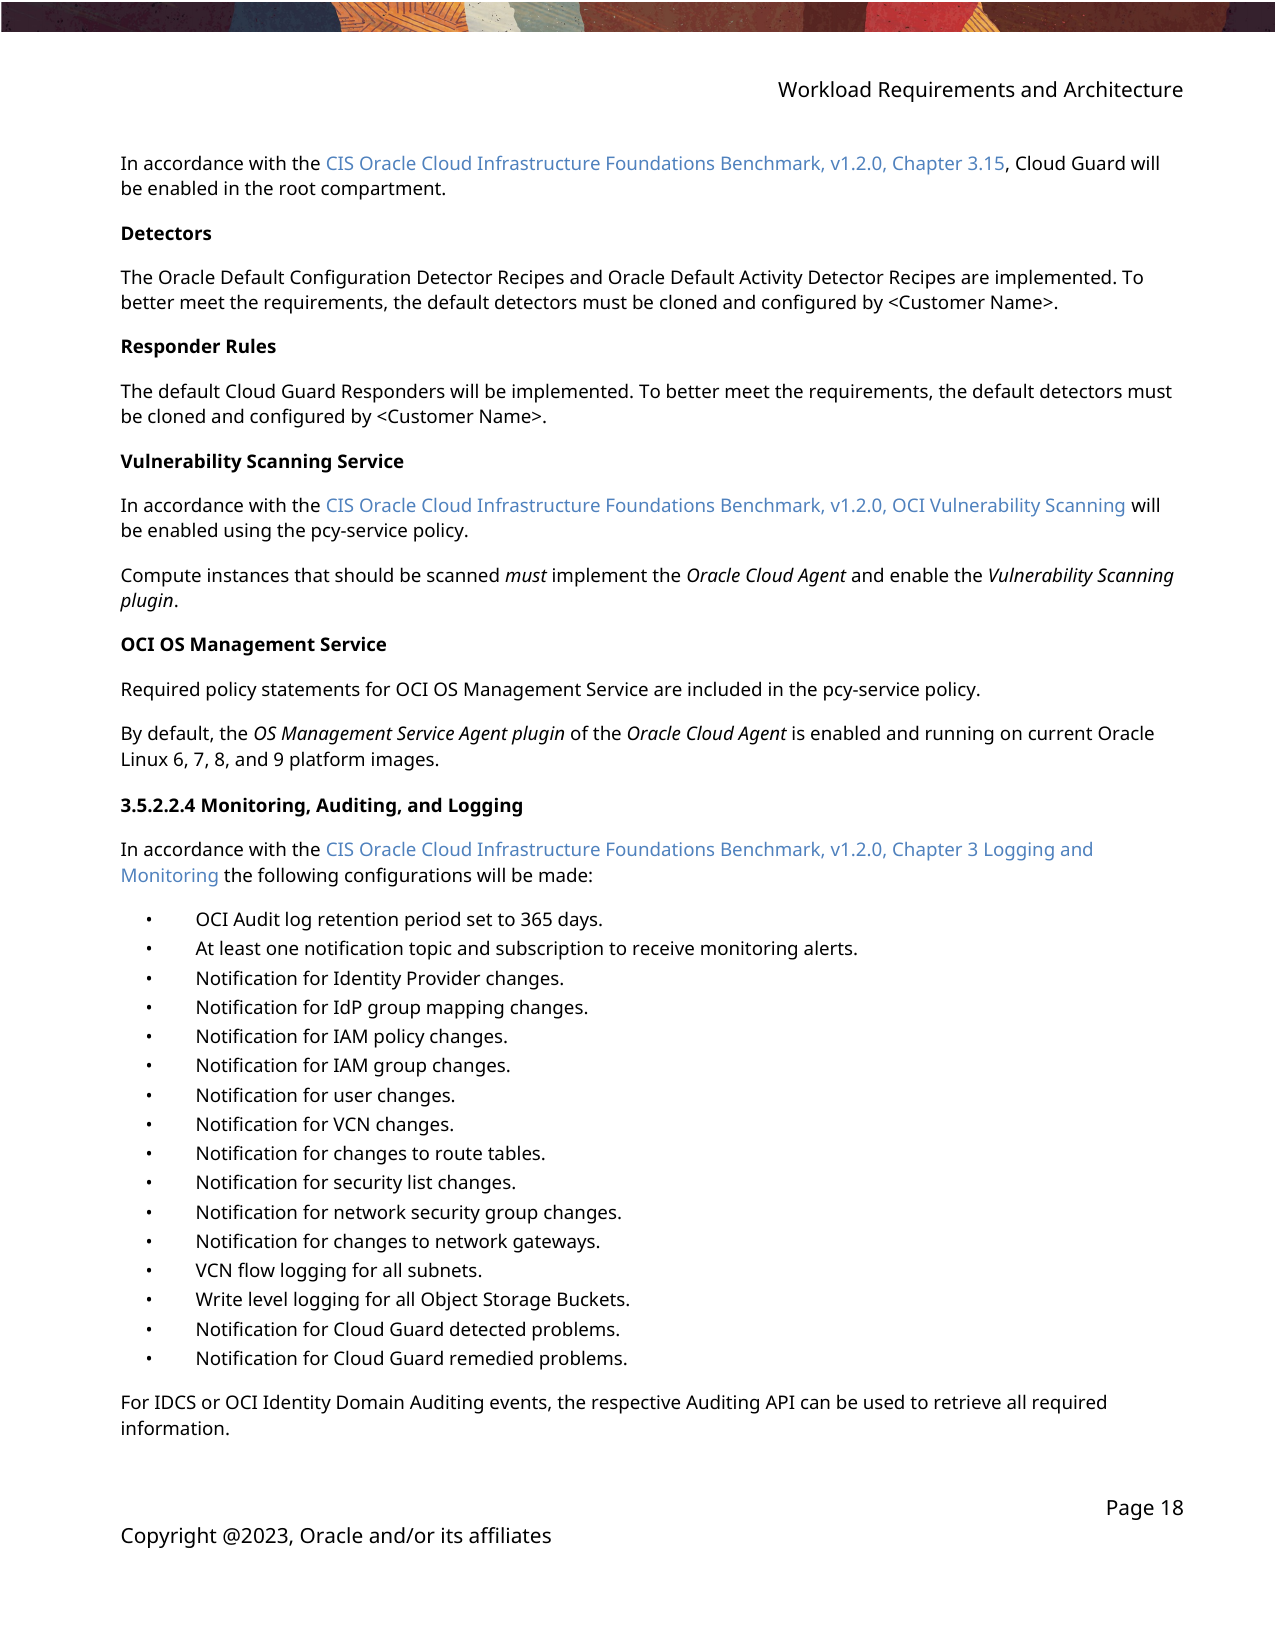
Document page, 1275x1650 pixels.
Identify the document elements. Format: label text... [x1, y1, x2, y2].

text Vulnerability Scanning Service [120, 448, 1184, 473]
list Notification for network security group changes. [145, 1199, 1184, 1224]
text Detectors [120, 220, 1184, 245]
list Notification for changes to network gateways. [145, 1228, 1184, 1254]
text Responder Rules [120, 334, 1184, 359]
list Notification for VCN changes. [145, 1111, 1184, 1137]
list Notification for IdP group mapping changes. [145, 994, 1184, 1019]
list Notification for Identity Provider changes. [145, 965, 1184, 990]
list Notification for user changes. [145, 1082, 1184, 1107]
list Notification for security list changes. [145, 1170, 1184, 1195]
text For IDCS or OCI Identity Domain Auditing events, the respective Auditing API can be used to retrieve all required information. [120, 1389, 1184, 1441]
list Notification for IAM group changes. [145, 1053, 1184, 1078]
list At least one notification topic and subscription to receive monitoring alerts. [145, 936, 1184, 961]
list Notification for changes to route tables. [145, 1140, 1184, 1166]
text In accordance with the CIS Oracle Cloud Infrastructure Foundations Benchmark, v1.2.0, Chapter 3.15, Cloud Guard will be enabled in the root compartment. [120, 150, 1184, 201]
list Notification for Cloud Guard remedied problems. [145, 1345, 1184, 1371]
text The default Cloud Guard Responders will be implemented. To better meet the requirements, the default detectors must be cloned and configured by <Customer Name>. [120, 378, 1184, 429]
text In accordance with the CIS Oracle Cloud Infrastructure Foundations Benchmark, v1.2.0, Chapter 3 Logging and Monitoring the following configurations will be made: [120, 836, 1184, 887]
text Required policy statements for OCI OS Management Service are included in the pcy-service policy. [120, 676, 1184, 702]
text The Oracle Default Configuration Detector Recipes and Oracle Default Activity Detector Recipes are implemented. To better meet the requirements, the default detectors must be cloned and configured by <Customer Name>. [120, 264, 1184, 315]
list OCI Audit log retention period set to 365 days. [145, 906, 1184, 932]
text In accordance with the CIS Oracle Cloud Infrastructure Foundations Benchmark, v1.2.0, OCI Vulnerability Scanning will be enabled using the pcy-service policy. [120, 492, 1184, 543]
text By default, the OS Management Service Agent plugin of the Oracle Cloud Agent is enabled and running on current Oracle Linux 6, 7, 8, and 9 platform images. [120, 720, 1184, 771]
list VCN flow logging for all subnets. [145, 1257, 1184, 1283]
list Notification for IAM policy changes. [145, 1023, 1184, 1049]
text OCI OS Management Service [120, 632, 1184, 657]
list Write level logging for all Object Storage Buckets. [145, 1287, 1184, 1312]
text Compute instances that should be scanned must implement the Oracle Cloud Agent and enable the Vulnerability Scanning plugin. [120, 562, 1184, 613]
list Notification for Cloud Guard detected problems. [145, 1316, 1184, 1342]
picture [1, 2, 1275, 32]
subtitle Monitoring, Auditing, and Logging [120, 792, 1184, 818]
